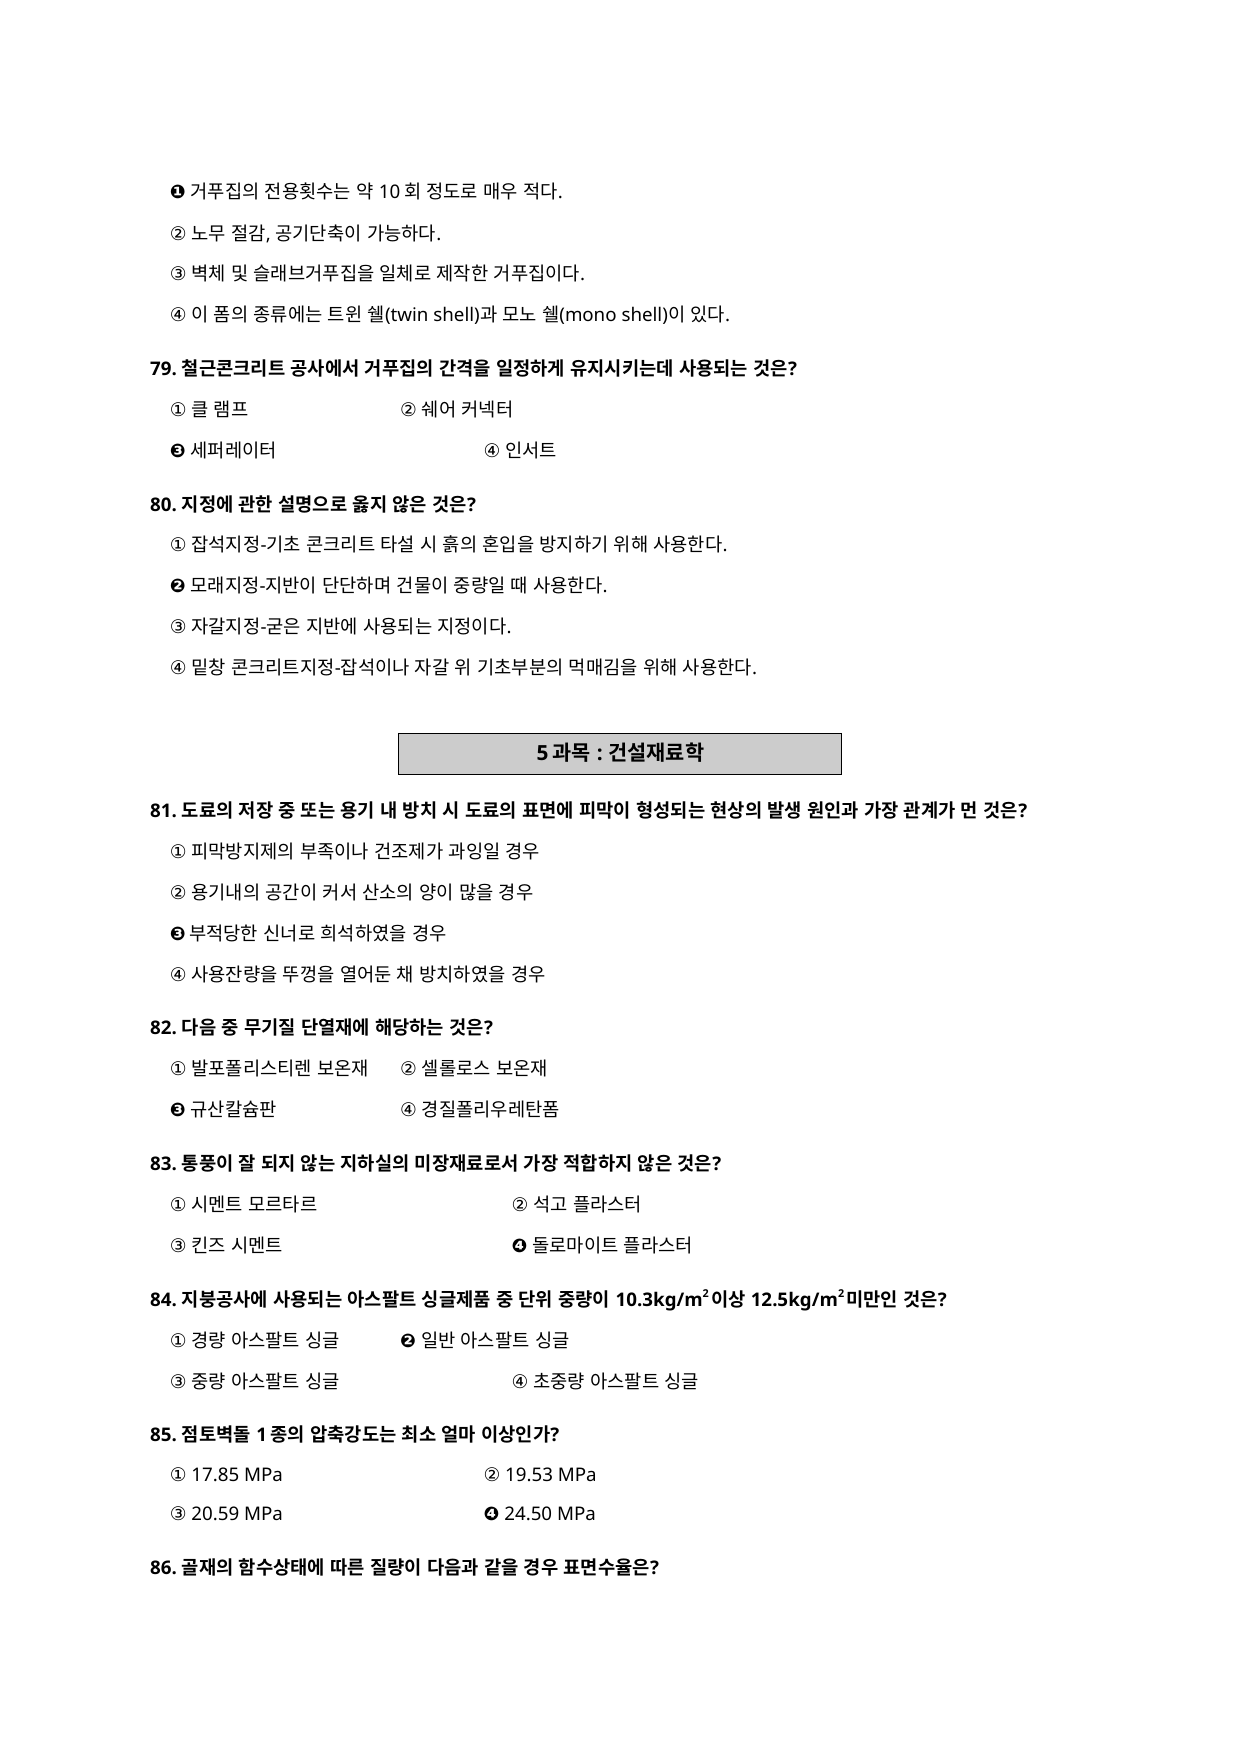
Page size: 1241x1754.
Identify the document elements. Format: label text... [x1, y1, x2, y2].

text ❷ 모래지정-지반이 단단하며 건물이 중량일 때 사용한다. [150, 571, 1090, 598]
text ① 발포폴리스티렌 보온재 ② 셀롤로스 보온재 [150, 1054, 1090, 1081]
text 79. 철근콘크리트 공사에서 거푸집의 간격을 일정하게 유지시키는데 사용되는 것은? [150, 353, 1090, 381]
text 80. 지정에 관한 설명으로 옳지 않은 것은? [150, 489, 1090, 516]
text ③ 킨즈 시멘트 ❹ 돌로마이트 플라스터 [150, 1231, 1090, 1258]
text ④ 이 폼의 종류에는 트윈 쉘(twin shell)과 모노 쉘(mono shell)이 있다. [150, 300, 1090, 327]
text ③ 벽체 및 슬래브거푸집을 일체로 제작한 거푸집이다. [150, 259, 1090, 286]
text ④ 사용잔량을 뚜껑을 열어둔 채 방치하였을 경우 [150, 959, 1090, 987]
text ③ 중량 아스팔트 싱글 ④ 초중량 아스팔트 싱글 [150, 1366, 1090, 1393]
text ❶ 거푸집의 전용횟수는 약 10회 정도로 매우 적다. [150, 177, 1090, 204]
text 84. 지붕공사에 사용되는 아스팔트 싱글제품 중 단위 중량이 10.3kg/m2이상 12.5kg/m2미만인 것은? [150, 1284, 1090, 1311]
text ③ 20.59 MPa ❹ 24.50 MPa [150, 1500, 1090, 1526]
text 83. 통풍이 잘 되지 않는 지하실의 미장재료로서 가장 적합하지 않은 것은? [150, 1148, 1090, 1176]
text ③ 자갈지정-굳은 지반에 사용되는 지정이다. [150, 612, 1090, 639]
text ① 경량 아스팔트 싱글 ❷ 일반 아스팔트 싱글 [150, 1325, 1090, 1352]
text ❸ 세퍼레이터 ④ 인서트 [150, 436, 1090, 463]
text 82. 다음 중 무기질 단열재에 해당하는 것은? [150, 1013, 1090, 1040]
text ❸ 규산칼슘판 ④ 경질폴리우레탄폼 [150, 1095, 1090, 1122]
text ① 17.85 MPa ② 19.53 MPa [150, 1461, 1090, 1486]
text 81. 도료의 저장 중 또는 용기 내 방치 시 도료의 표면에 피막이 형성되는 현상의 발생 원인과 가장 관계가 먼 것은? [150, 796, 1090, 823]
text ❸부적당한 신너로 희석하였을 경우 [150, 918, 1090, 946]
text ① 피막방지제의 부족이나 건조제가 과잉일 경우 [150, 837, 1090, 864]
text ① 잡석지정-기초 콘크리트 타설 시 흙의 혼입을 방지하기 위해 사용한다. [150, 530, 1090, 557]
text ① 클 램프 ② 쉐어 커넥터 [150, 394, 1090, 422]
text ② 용기내의 공간이 커서 산소의 양이 많을 경우 [150, 877, 1090, 905]
text ① 시멘트 모르타르 ② 석고 플라스터 [150, 1189, 1090, 1217]
text 85. 점토벽돌 1종의 압축강도는 최소 얼마 이상인가? [150, 1420, 1090, 1447]
table_header 5과목 : 건설재료학 [399, 734, 841, 774]
text ④ 밑창 콘크리트지정-잡석이나 자갈 위 기초부분의 먹매김을 위해 사용한다. [150, 653, 1090, 680]
text 86. 골재의 함수상태에 따른 질량이 다음과 같을 경우 표면수율은? [150, 1552, 1090, 1579]
text ② 노무 절감, 공기단축이 가능하다. [150, 218, 1090, 245]
